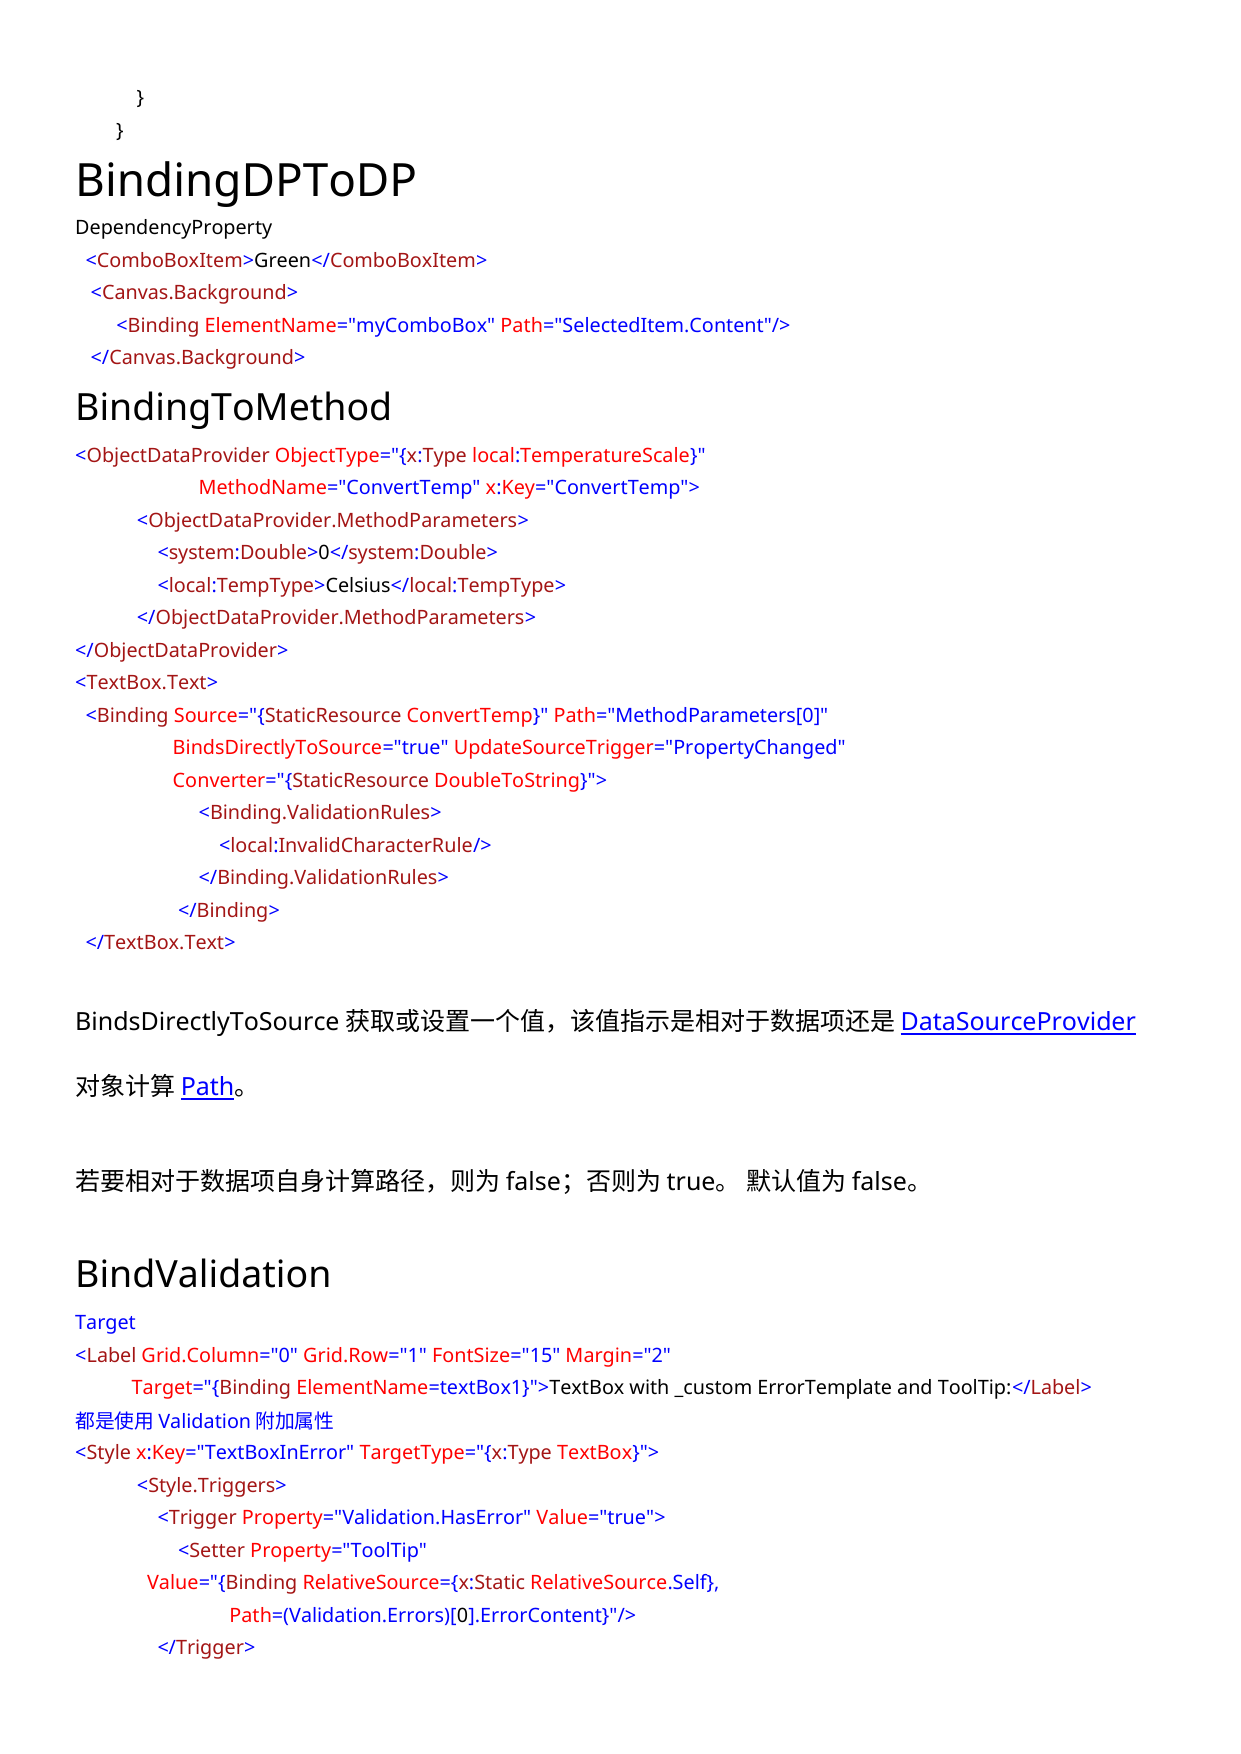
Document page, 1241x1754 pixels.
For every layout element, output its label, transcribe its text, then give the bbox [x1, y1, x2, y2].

text <system:Double>0</system:Double> [75, 536, 1165, 568]
text <local:InvalidCharacterRule/> [75, 828, 1165, 861]
text BindsDirectlyToSource获取或设置一个值，该值指示是相对于数据项还是 DataSourceProvider 对象计算 Path。 [75, 987, 1165, 1117]
text <Binding Source="{StaticResource ConvertTemp}" Path="MethodParameters[0]" [75, 698, 1165, 731]
text BindValidation [75, 1241, 1165, 1306]
text 若要相对于数据项自身计算路径，则为 false；否则为 true。 默认值为 false。 [75, 1147, 1165, 1212]
text </Canvas.Background> [75, 341, 1165, 373]
text </Binding> [75, 893, 1165, 926]
text <Trigger Property="Validation.HasError" Value="true"> [75, 1501, 1165, 1533]
text </TextBox.Text> [75, 926, 1165, 958]
text Converter="{StaticResource DoubleToString}"> [75, 763, 1165, 796]
text BindsDirectlyToSource="true" UpdateSourceTrigger="PropertyChanged" [75, 731, 1165, 763]
text BindingToMethod [75, 373, 1165, 438]
text <ObjectDataProvider.MethodParameters> [75, 503, 1165, 536]
text Target="{Binding ElementName=textBox1}">TextBox with _custom ErrorTemplate and ToolTip:</Label> [75, 1371, 1165, 1403]
text <Setter Property="ToolTip" [75, 1533, 1165, 1566]
text </Binding.ValidationRules> [75, 861, 1165, 893]
text Value="{Binding RelativeSource={x:Static RelativeSource.Self}, [75, 1566, 1165, 1598]
text <ObjectDataProvider ObjectType="{x:Type local:TemperatureScale}" [75, 438, 1165, 471]
text <Binding ElementName="myComboBox" Path="SelectedItem.Content"/> [75, 308, 1165, 341]
text </Trigger> [75, 1631, 1165, 1663]
text <Style.Triggers> [75, 1468, 1165, 1501]
text DependencyProperty [75, 211, 1165, 243]
text 都是使用Validation附加属性 [75, 1403, 1165, 1436]
text Target [75, 1306, 1165, 1338]
text } [75, 81, 1165, 113]
text </ObjectDataProvider.MethodParameters> [75, 601, 1165, 633]
text } [75, 113, 1165, 146]
text <Canvas.Background> [75, 276, 1165, 308]
text <Binding.ValidationRules> [75, 796, 1165, 828]
text <Label Grid.Column="0" Grid.Row="1" FontSize="15" Margin="2" [75, 1338, 1165, 1371]
text <local:TempType>Celsius</local:TempType> [75, 568, 1165, 601]
text Path=(Validation.Errors)[0].ErrorContent}"/> [75, 1598, 1165, 1631]
text <Style x:Key="TextBoxInError" TargetType="{x:Type TextBox}"> [75, 1436, 1165, 1468]
text MethodName="ConvertTemp" x:Key="ConvertTemp"> [75, 471, 1165, 503]
text <TextBox.Text> [75, 666, 1165, 698]
text </ObjectDataProvider> [75, 633, 1165, 666]
text BindingDPToDP [75, 146, 1165, 211]
text <ComboBoxItem>Green</ComboBoxItem> [75, 243, 1165, 276]
